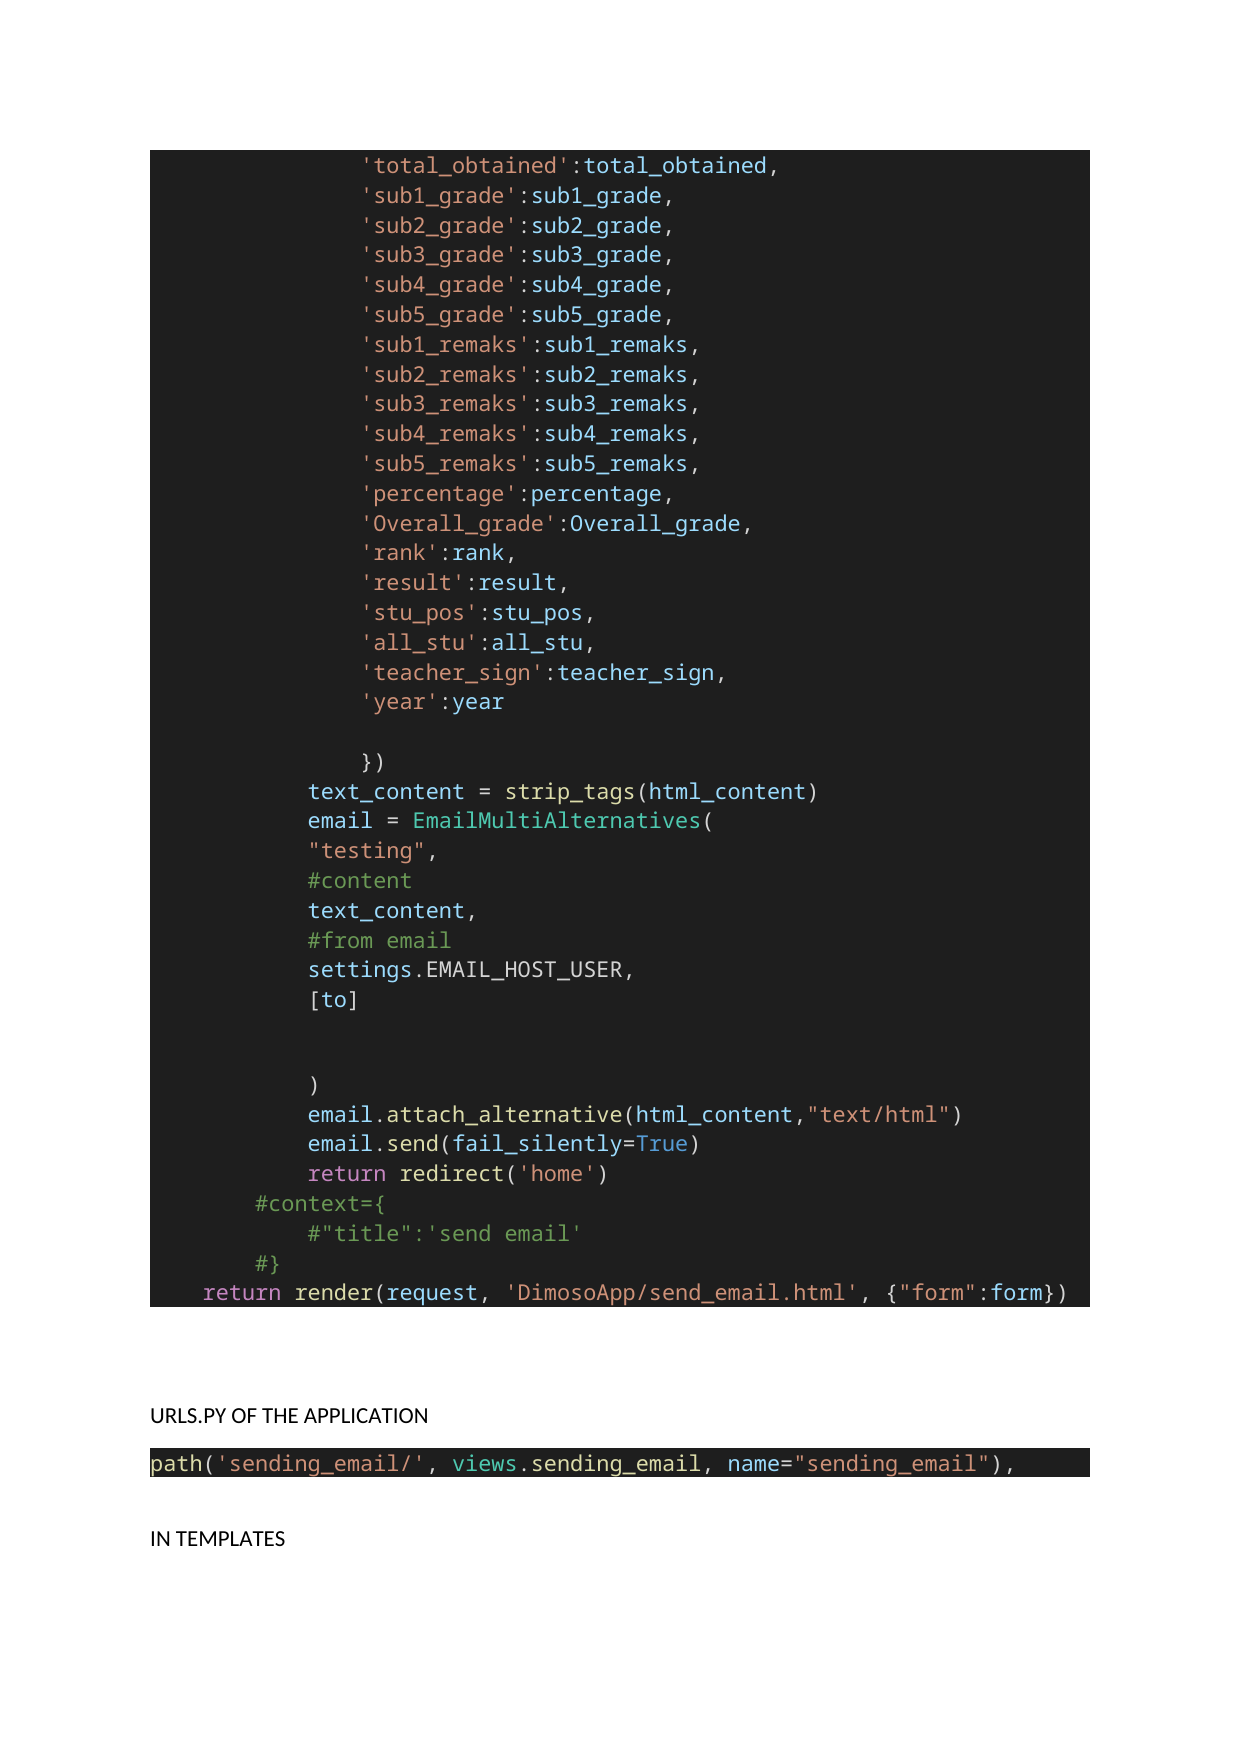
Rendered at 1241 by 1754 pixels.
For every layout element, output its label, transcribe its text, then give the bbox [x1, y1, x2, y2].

text 'sub1_grade':sub1_grade, [150, 180, 1090, 209]
text 'result':result, [150, 567, 1090, 597]
text #from email [150, 924, 1090, 954]
text email = EmailMultiAlternatives( [150, 805, 1090, 835]
text IN TEMPLATES [150, 1524, 1090, 1552]
text 'sub5_grade':sub5_grade, [150, 299, 1090, 329]
text "testing", [150, 835, 1090, 865]
text 'sub4_grade':sub4_grade, [150, 269, 1090, 299]
text 'sub5_remaks':sub5_remaks, [150, 448, 1090, 478]
text #} [150, 1247, 1090, 1277]
text 'stu_pos':stu_pos, [150, 597, 1090, 627]
text return redirect('home') [150, 1158, 1090, 1188]
text [to] [150, 984, 1090, 1014]
text 'teacher_sign':teacher_sign, [150, 656, 1090, 686]
text 'sub2_remaks':sub2_remaks, [150, 358, 1090, 388]
text URLS.PY OF THE APPLICATION [150, 1401, 1090, 1429]
text path('sending_email/', views.sending_email, name="sending_email"), [150, 1448, 1090, 1477]
text email.attach_alternative(html_content,"text/html") [150, 1098, 1090, 1128]
text #context={ [150, 1188, 1090, 1218]
text email.send(fail_silently=True) [150, 1128, 1090, 1158]
text 'all_stu':all_stu, [150, 627, 1090, 656]
text ) [150, 1069, 1090, 1098]
text text_content = strip_tags(html_content) [150, 776, 1090, 805]
text #content [150, 865, 1090, 895]
text 'year':year [150, 686, 1090, 716]
text 'total_obtained':total_obtained, [150, 150, 1090, 180]
text 'Overall_grade':Overall_grade, [150, 507, 1090, 537]
text 'sub3_grade':sub3_grade, [150, 239, 1090, 269]
text }) [150, 746, 1090, 776]
text 'sub2_grade':sub2_grade, [150, 209, 1090, 239]
text #"title":'send email' [150, 1218, 1090, 1247]
text text_content, [150, 895, 1090, 924]
text 'sub4_remaks':sub4_remaks, [150, 418, 1090, 448]
text 'percentage':percentage, [150, 478, 1090, 507]
text 'sub1_remaks':sub1_remaks, [150, 329, 1090, 358]
text settings.EMAIL_HOST_USER, [150, 954, 1090, 984]
text 'rank':rank, [150, 537, 1090, 567]
text 'sub3_remaks':sub3_remaks, [150, 388, 1090, 418]
text return render(request, 'DimosoApp/send_email.html', {"form":form}) [150, 1277, 1090, 1307]
